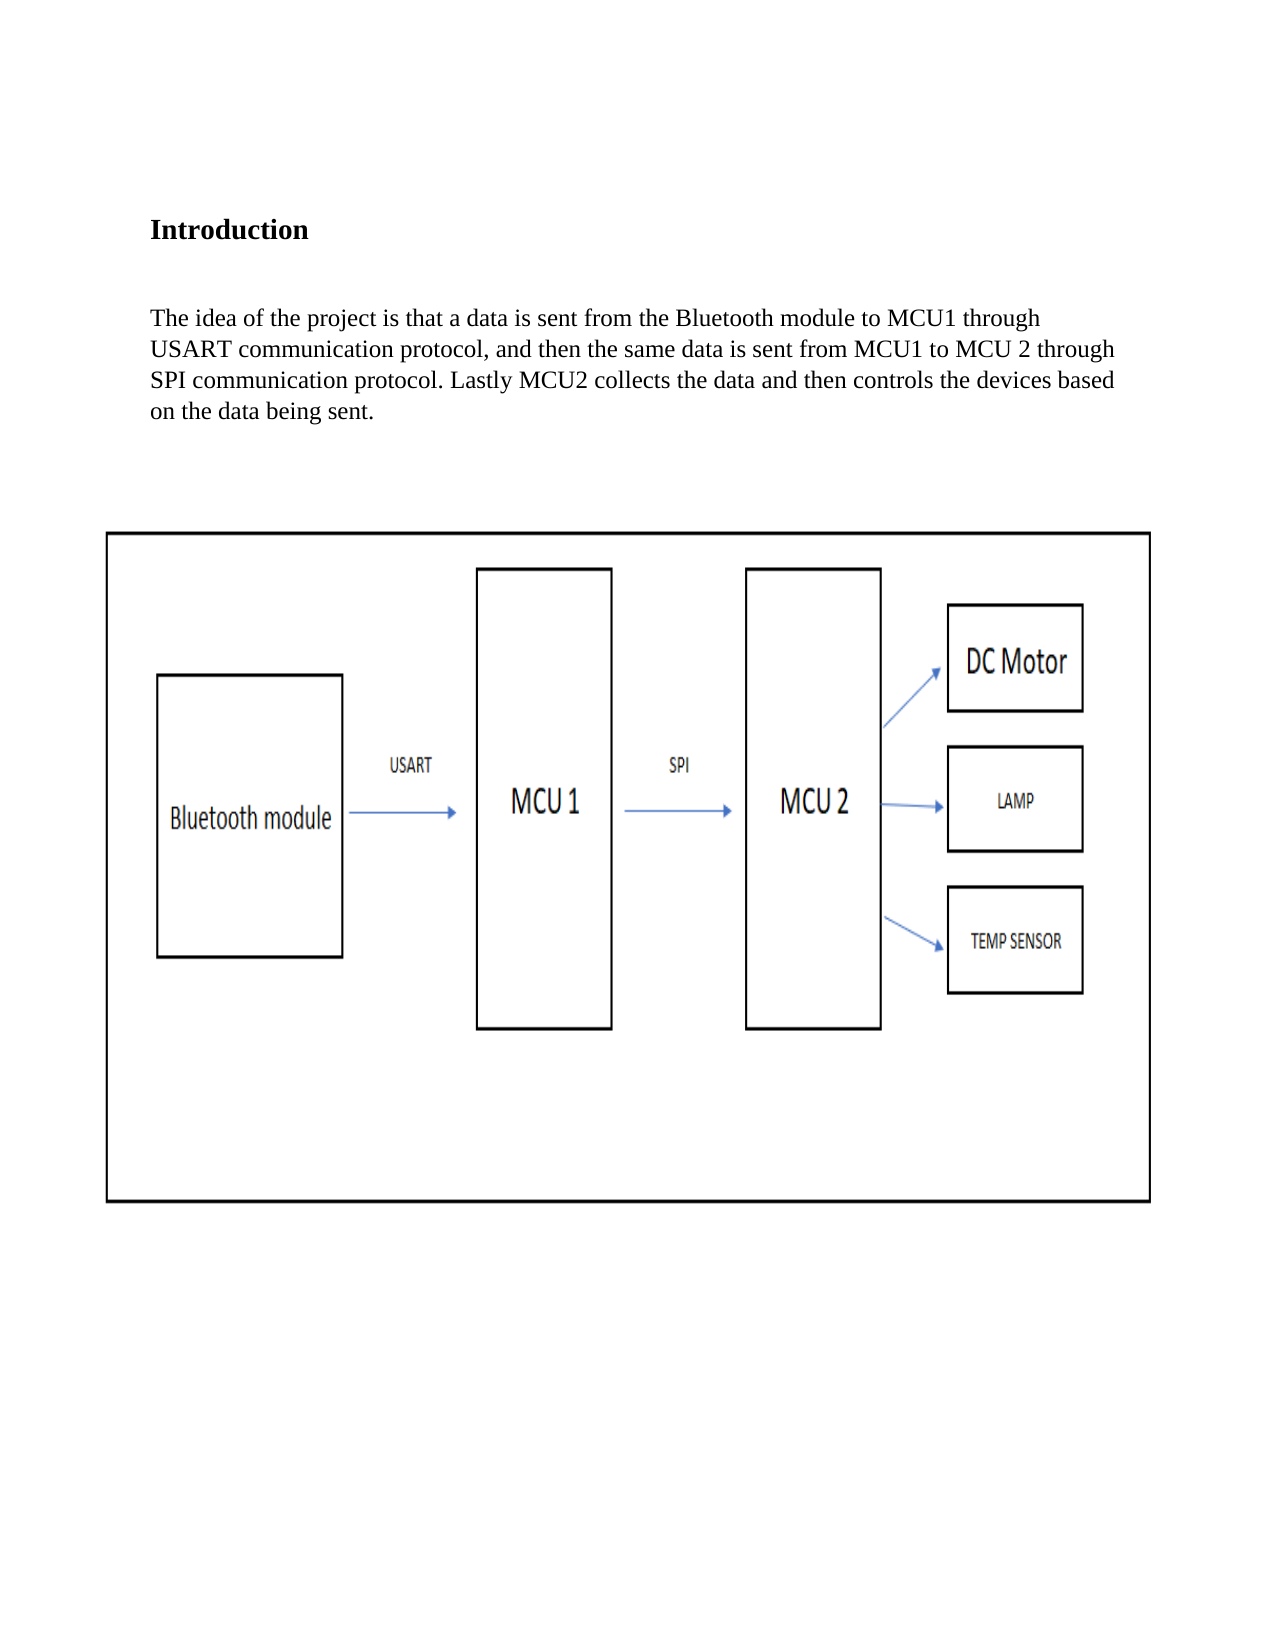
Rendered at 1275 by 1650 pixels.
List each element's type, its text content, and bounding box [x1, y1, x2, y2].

subtitle Introduction [150, 212, 1125, 246]
picture [90, 520, 1168, 1221]
text The idea of the project is that a data is sent from the Bluetooth module to MCU1 through USART communication protocol, and then the same data is sent from MCU1 to MCU 2 through SPI communication protocol. Lastly MCU2 collects the data and then controls the devices based on the data being sent. [150, 303, 1125, 425]
